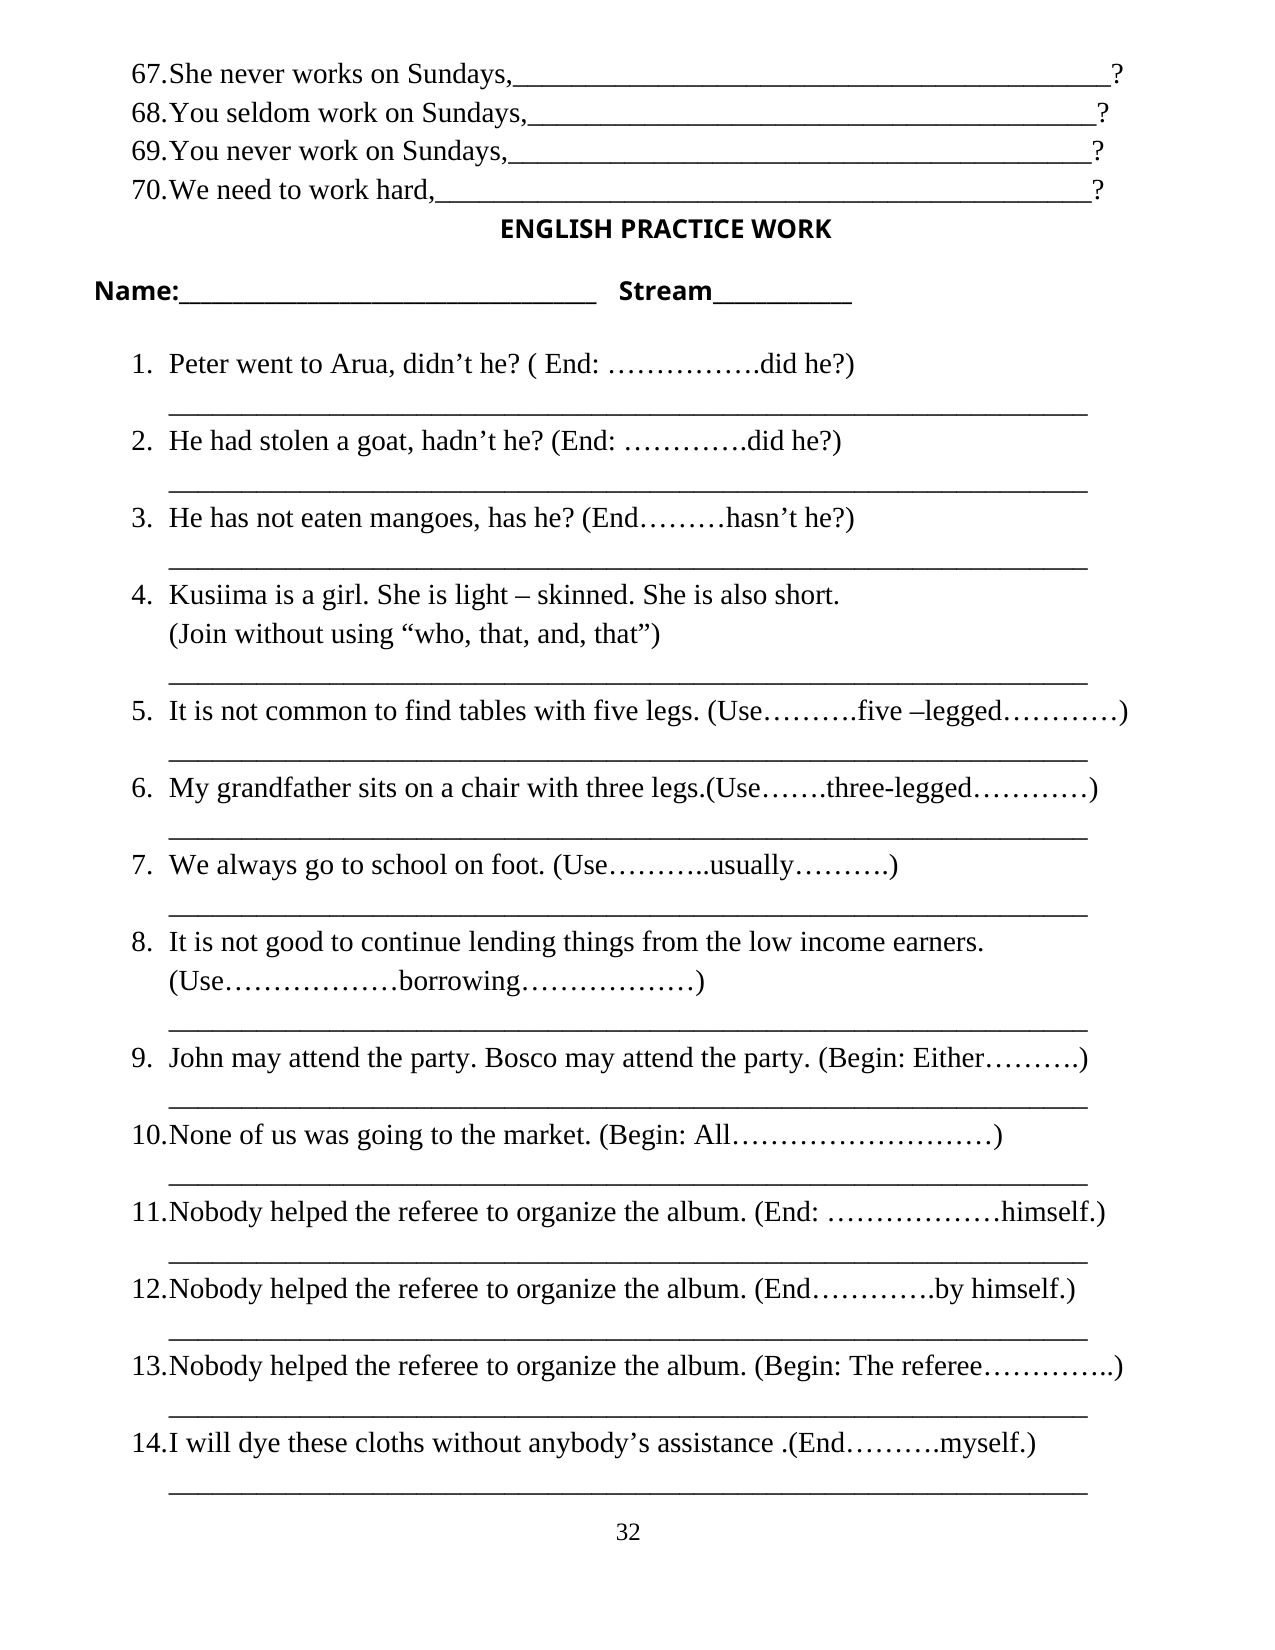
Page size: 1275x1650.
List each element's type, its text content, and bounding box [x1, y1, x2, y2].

list None of us was going to the market. (Begin: All………………………) [131, 1117, 1162, 1151]
list Peter went to Arua, didn’t he? ( End: …………….did he?) [131, 346, 1162, 380]
list (Use………………borrowing………………) [169, 963, 1162, 996]
list I will dye these cloths without anybody’s assistance .(End……….myself.) [131, 1425, 1162, 1459]
list _______________________________________________________________ [169, 886, 1162, 919]
list _______________________________________________________________ [169, 1233, 1162, 1266]
list John may attend the party. Bosco may attend the party. (Begin: Either……….) [131, 1040, 1162, 1073]
list _______________________________________________________________ [169, 539, 1162, 572]
list Nobody helped the referee to organize the album. (End: ………………himself.) [131, 1194, 1162, 1228]
list _______________________________________________________________ [169, 654, 1162, 688]
list _______________________________________________________________ [169, 732, 1162, 765]
list He had stolen a goat, hadn’t he? (End: ………….did he?) [131, 423, 1162, 457]
list She never works on Sundays,_________________________________________? [131, 56, 1162, 90]
list (Join without using “who, that, and, that”) [169, 616, 1162, 649]
list _______________________________________________________________ [169, 1310, 1162, 1343]
list Nobody helped the referee to organize the album. (End………….by himself.) [131, 1271, 1162, 1305]
list He has not eaten mangoes, has he? (End………hasn’t he?) [131, 500, 1162, 534]
list It is not good to continue lending things from the low income earners. [131, 924, 1162, 958]
list We need to work hard,_____________________________________________? [131, 172, 1162, 205]
list _______________________________________________________________ [169, 385, 1162, 418]
list ENGLISH PRACTICE WORK [169, 210, 1162, 246]
list _______________________________________________________________ [169, 462, 1162, 495]
list You never work on Sundays,________________________________________? [131, 133, 1162, 167]
list We always go to school on foot. (Use………..usually……….) [131, 847, 1162, 881]
list _______________________________________________________________ [169, 1078, 1162, 1112]
list It is not common to find tables with five legs. (Use……….five –legged…………) [131, 693, 1162, 727]
list _______________________________________________________________ [169, 1156, 1162, 1189]
list My grandfather sits on a chair with three legs.(Use…….three-legged…………) [131, 770, 1162, 804]
list _______________________________________________________________ [169, 809, 1162, 842]
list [169, 1464, 1162, 1497]
list _______________________________________________________________ [169, 1001, 1162, 1035]
text Name:_______________________________________ Stream_____________ [94, 272, 1162, 308]
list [169, 1387, 1162, 1420]
list Nobody helped the referee to organize the album. (Begin: The referee…………..) [131, 1348, 1162, 1382]
list Kusiima is a girl. She is light – skinned. She is also short. [131, 577, 1162, 611]
list You seldom work on Sundays,_______________________________________? [131, 95, 1162, 128]
